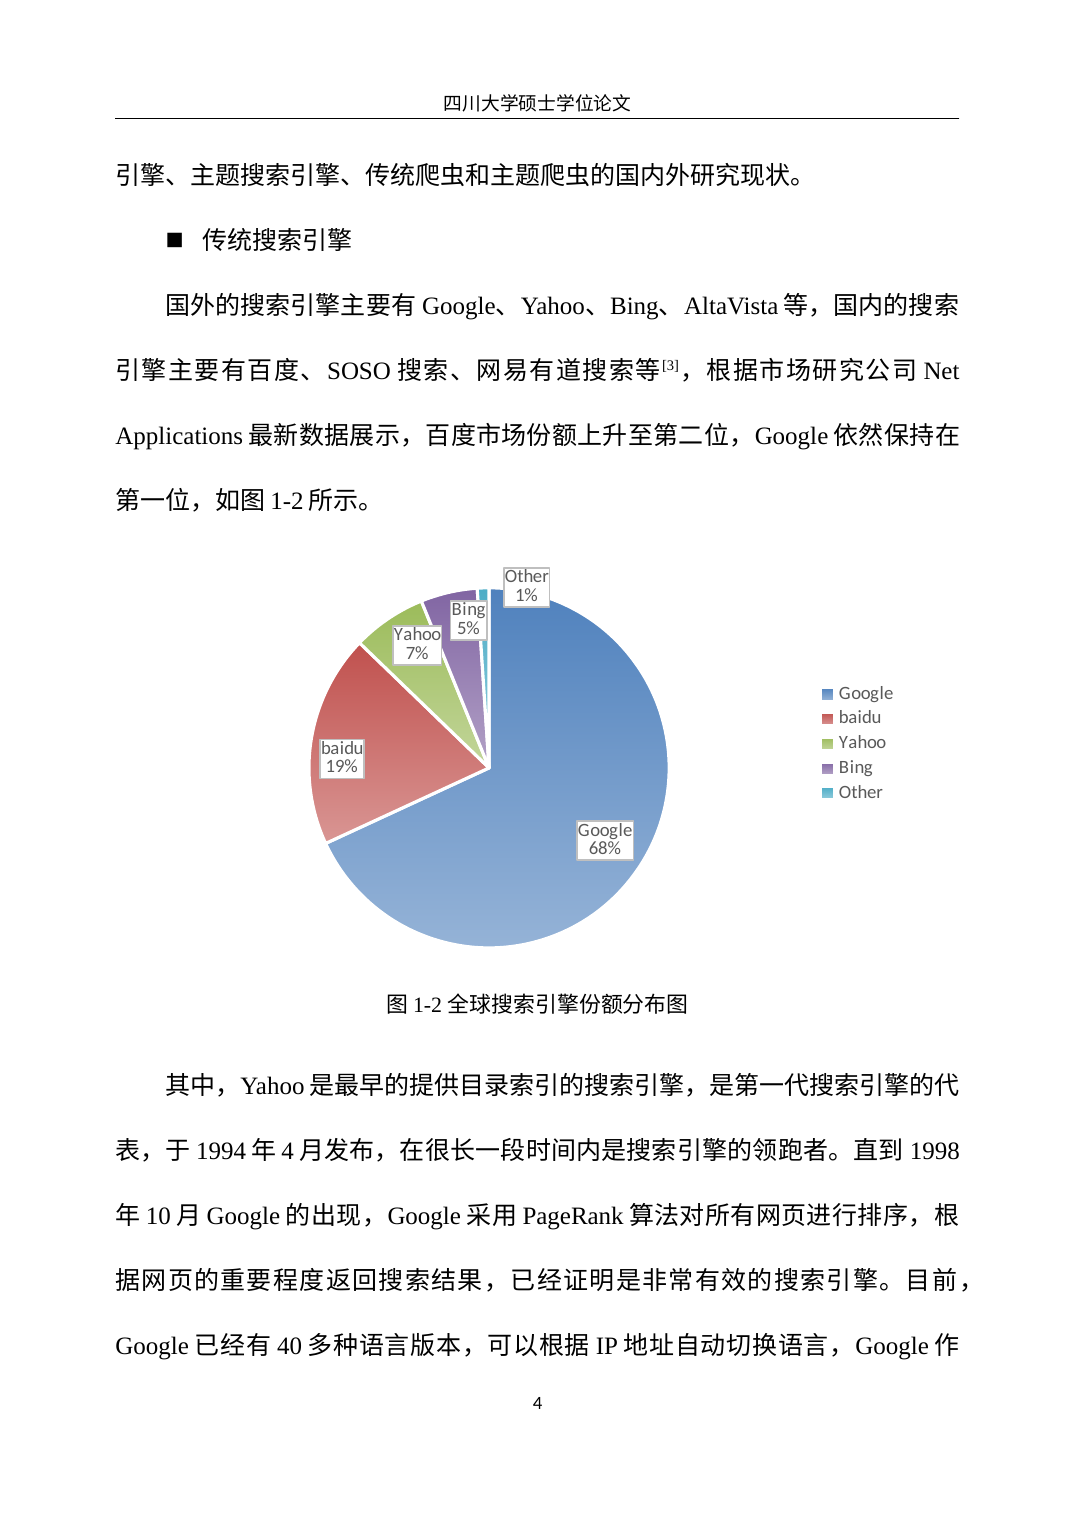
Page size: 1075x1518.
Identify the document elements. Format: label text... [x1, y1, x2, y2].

text 国外的搜索引擎主要有Google、Yahoo、Bing、AltaVista等，国内的搜索引擎主要有百度、SOSO搜索、网易有道搜索等[3]，根据市场研究公司Net Applications最新数据展示，百度市场份额上升至第二位，Google依然保持在第一位，如图1-2所示。 [115, 271, 959, 531]
text 图1-2 全球搜索引擎份额分布图 [115, 986, 959, 1019]
list 传统搜索引擎 [115, 206, 959, 271]
